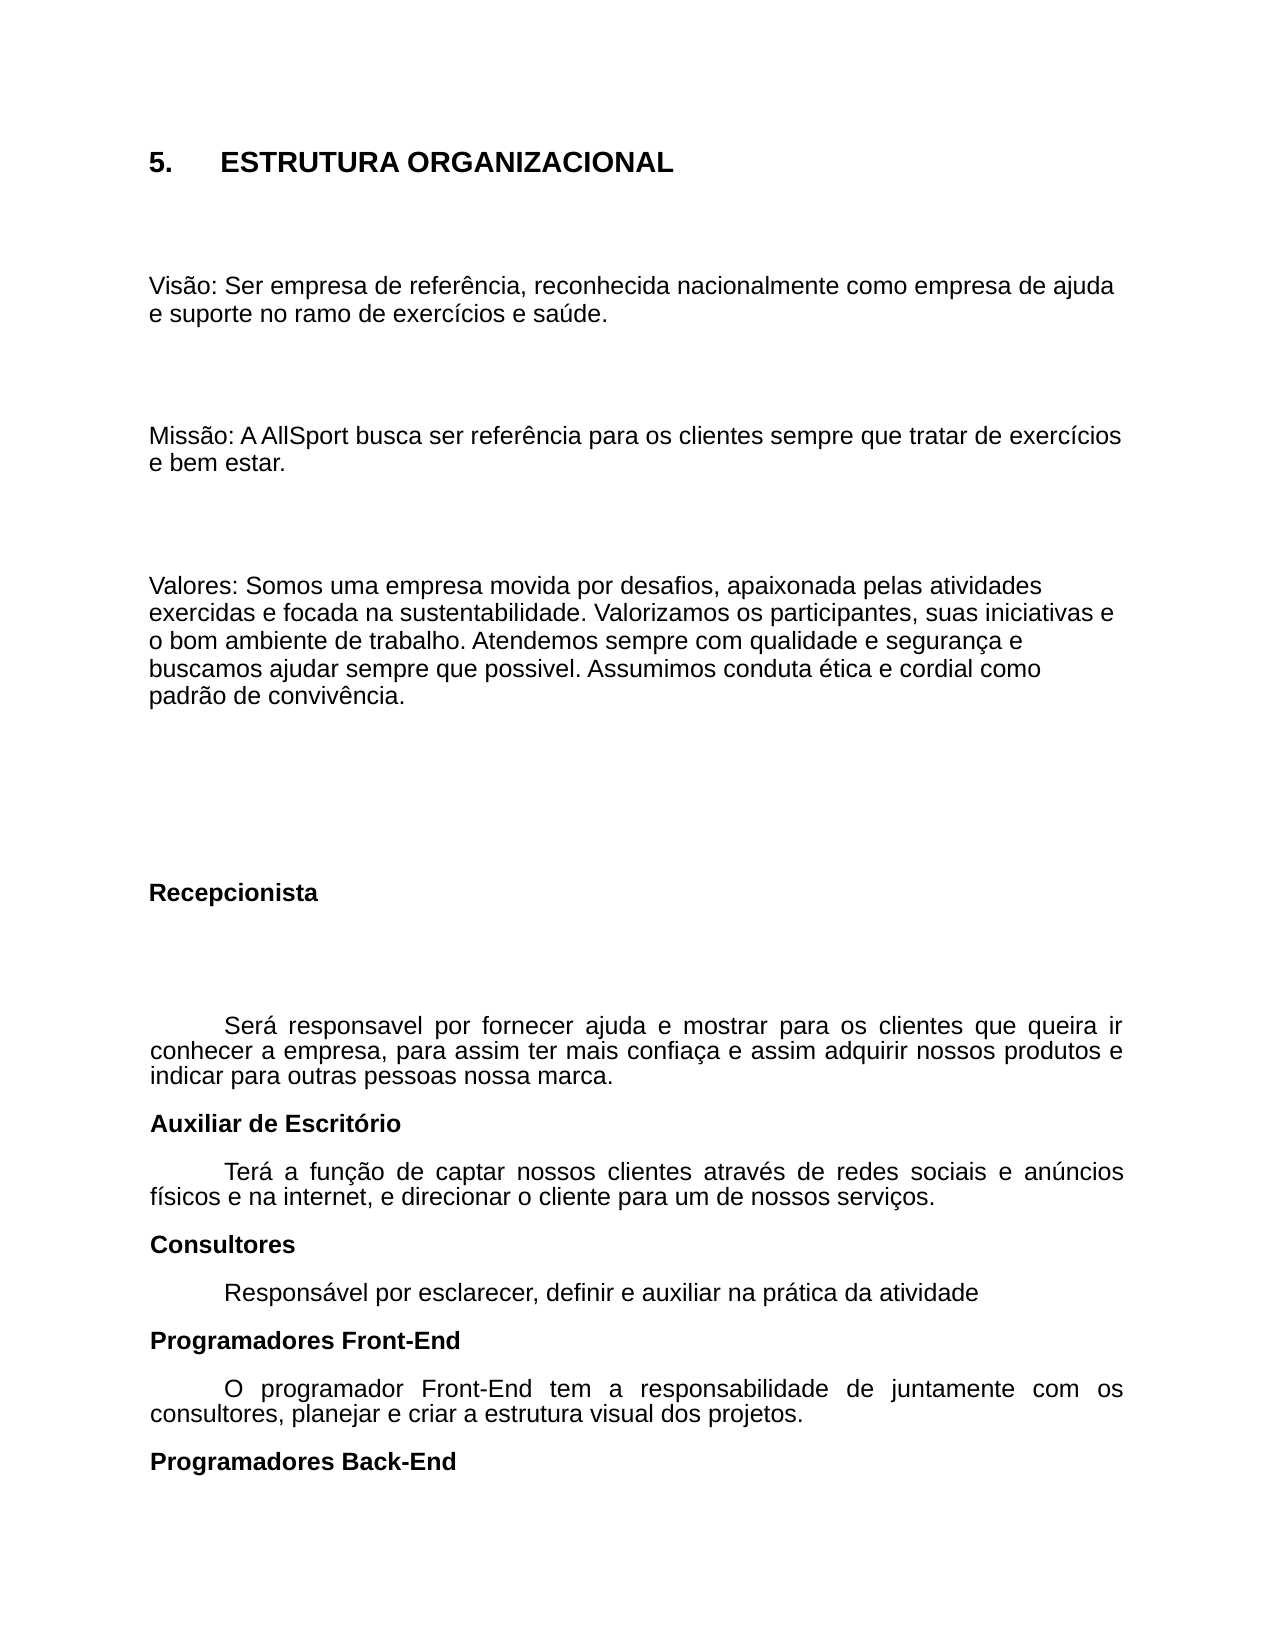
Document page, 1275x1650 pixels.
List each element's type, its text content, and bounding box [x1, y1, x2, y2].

text Auxiliar de Escritório [150, 1112, 1125, 1137]
text Programadores Back-End [150, 1450, 1125, 1475]
text Valores: Somos uma empresa movida por desafios, apaixonada pelas atividades exercidas e focada na sustentabilidade. Valorizamos os participantes, suas iniciativas e o bom ambiente de trabalho. Atendemos sempre com qualidade e segurança e buscamos ajudar sempre que possivel. Assumimos conduta ética e cordial como padrão de convivência. [148, 572, 1125, 710]
text Visão: Ser empresa de referência, reconhecida nacionalmente como empresa de ajuda e suporte no ramo de exercícios e saúde. [148, 272, 1125, 327]
text Missão: A AllSport busca ser referência para os clientes sempre que tratar de exercícios e bem estar. [148, 422, 1125, 477]
text O programador Front-End tem a responsabilidade de juntamente com os consultores, planejar e criar a estrutura visual dos projetos. [150, 1377, 1125, 1427]
text Programadores Front-End [150, 1329, 1125, 1354]
text Recepcionista [148, 880, 1125, 907]
text Será responsavel por fornecer ajuda e mostrar para os clientes que queira ir conhecer a empresa, para assim ter mais confiaça e assim adquirir nossos produtos e indicar para outras pessoas nossa marca. [150, 1014, 1125, 1089]
text Terá a função de captar nossos clientes através de redes sociais e anúncios físicos e na internet, e direcionar o cliente para um de nossos serviços. [150, 1160, 1125, 1210]
text Consultores [150, 1233, 1125, 1258]
text 5. ESTRUTURA ORGANIZACIONAL [148, 150, 1125, 178]
text Responsável por esclarecer, definir e auxiliar na prática da atividade [150, 1281, 1125, 1306]
